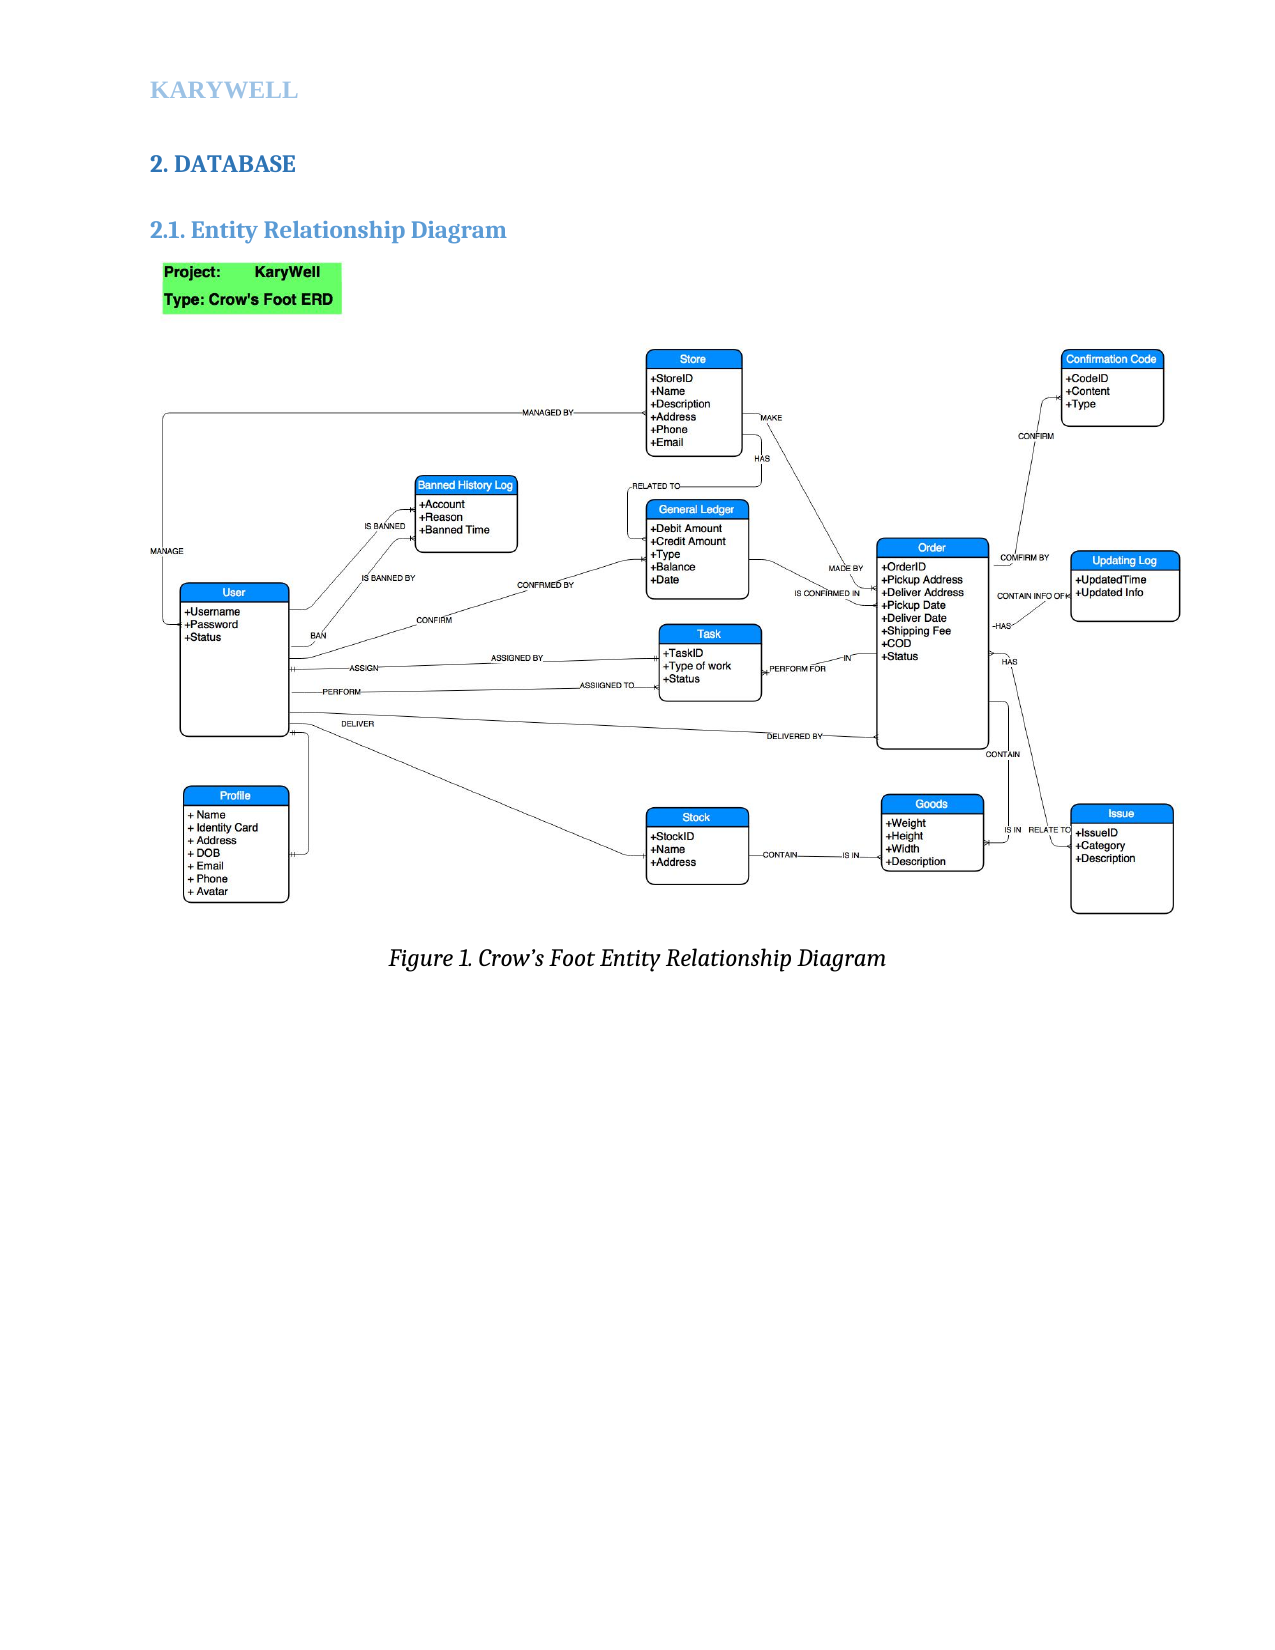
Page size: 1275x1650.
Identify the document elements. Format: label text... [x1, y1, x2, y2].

subtitle 2.1. Entity Relationship Diagram [150, 216, 1125, 245]
picture [150, 261, 1182, 916]
subtitle 2. DATABASE [150, 150, 1125, 179]
text Figure 1. Crow’s Foot Entity Relationship Diagram [150, 944, 1125, 973]
